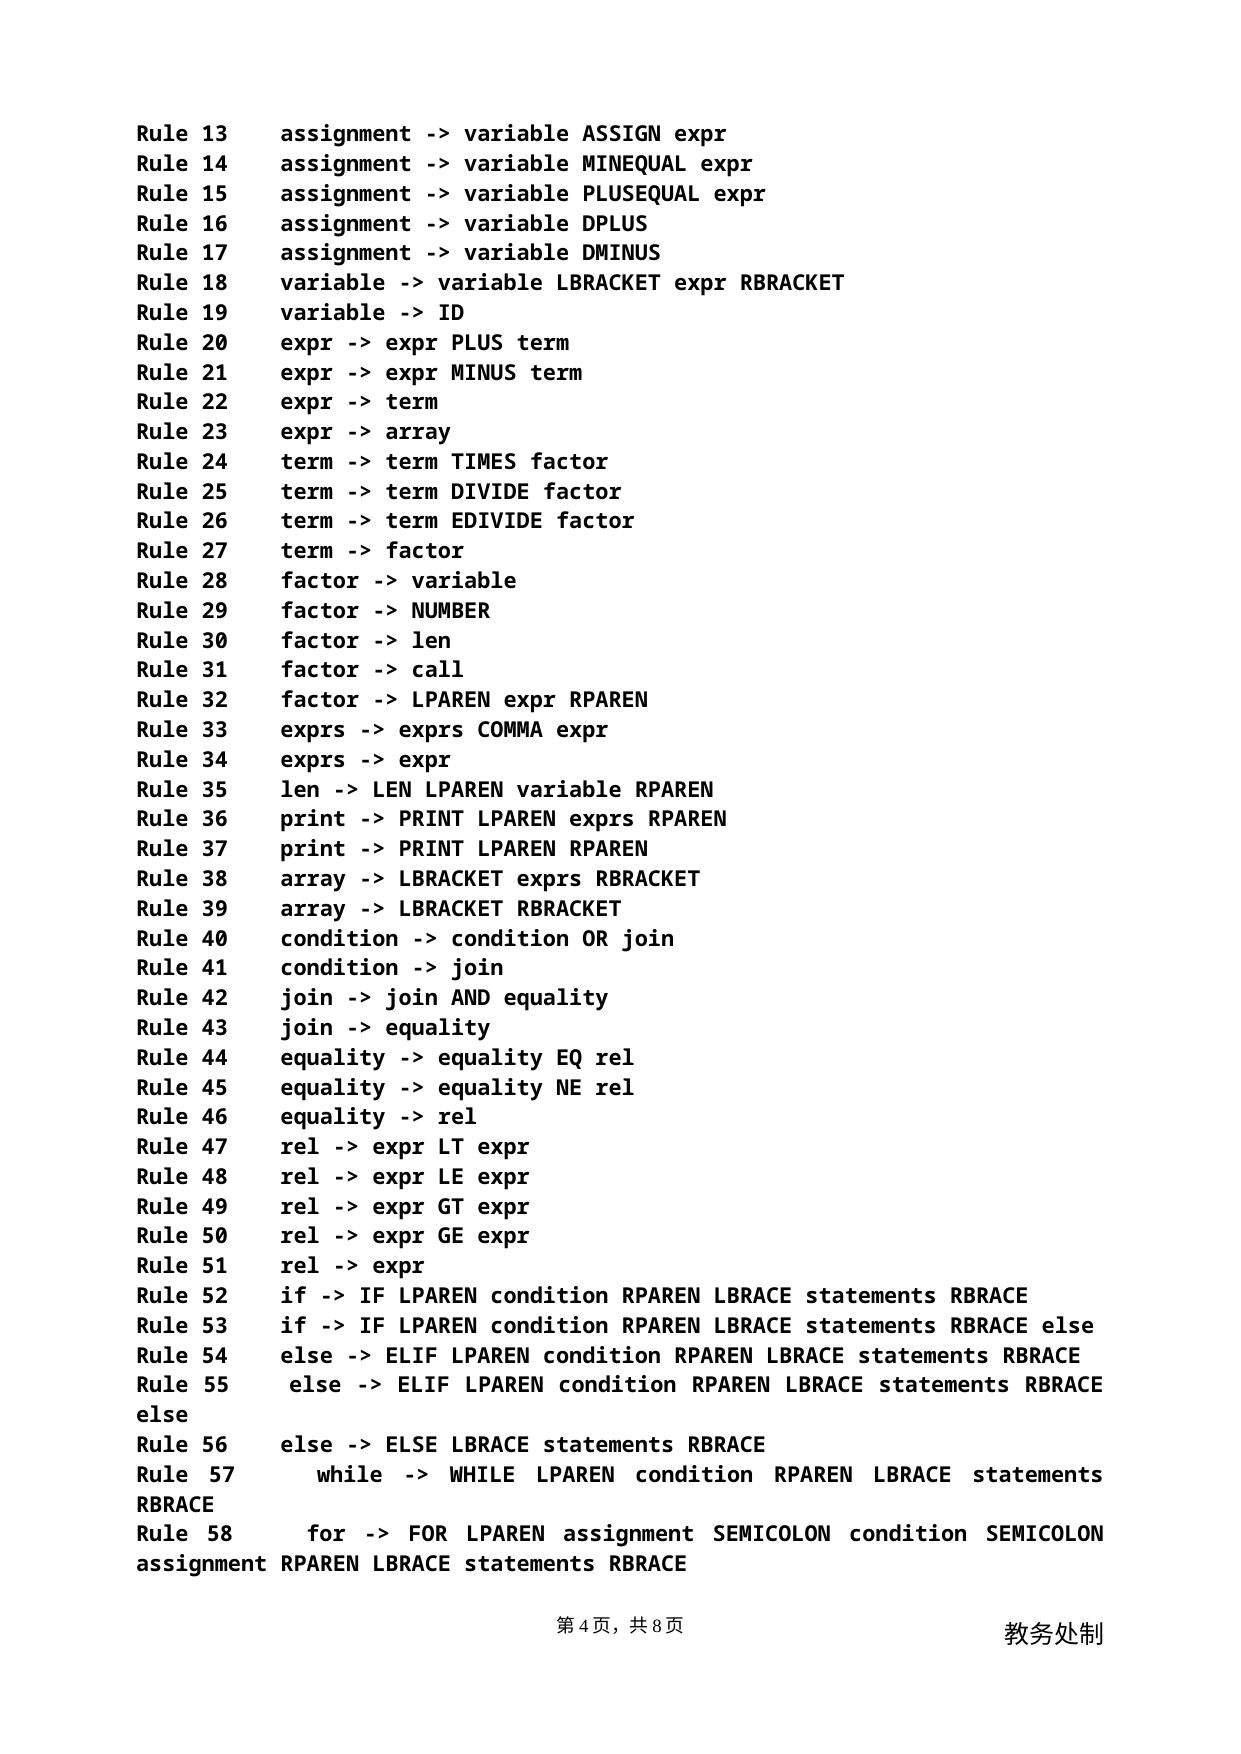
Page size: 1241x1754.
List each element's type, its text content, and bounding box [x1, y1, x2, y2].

text Rule 18 variable -> variable LBRACKET expr RBRACKET [136, 267, 1104, 297]
text Rule 44 equality -> equality EQ rel [136, 1042, 1104, 1071]
text Rule 26 term -> term EDIVIDE factor [136, 505, 1104, 535]
text Rule 25 term -> term DIVIDE factor [136, 476, 1104, 505]
text Rule 46 equality -> rel [136, 1101, 1104, 1131]
text Rule 20 expr -> expr PLUS term [136, 327, 1104, 356]
text Rule 27 term -> factor [136, 535, 1104, 565]
text Rule 36 print -> PRINT LPAREN exprs RPAREN [136, 803, 1104, 833]
text Rule 58 for -> FOR LPAREN assignment SEMICOLON condition SEMICOLON assignment RPAREN LBRACE statements RBRACE [136, 1518, 1104, 1578]
text Rule 29 factor -> NUMBER [136, 595, 1104, 624]
text Rule 41 condition -> join [136, 952, 1104, 982]
text Rule 16 assignment -> variable DPLUS [136, 207, 1104, 237]
text Rule 55 else -> ELIF LPAREN condition RPAREN LBRACE statements RBRACE else [136, 1369, 1104, 1429]
text Rule 53 if -> IF LPAREN condition RPAREN LBRACE statements RBRACE else [136, 1310, 1104, 1339]
text Rule 49 rel -> expr GT expr [136, 1191, 1104, 1220]
text Rule 38 array -> LBRACKET exprs RBRACKET [136, 863, 1104, 893]
text Rule 30 factor -> len [136, 624, 1104, 654]
text Rule 40 condition -> condition OR join [136, 922, 1104, 952]
text Rule 51 rel -> expr [136, 1250, 1104, 1280]
text Rule 21 expr -> expr MINUS term [136, 356, 1104, 386]
text Rule 57 while -> WHILE LPAREN condition RPAREN LBRACE statements RBRACE [136, 1459, 1104, 1518]
text Rule 28 factor -> variable [136, 565, 1104, 595]
text Rule 37 print -> PRINT LPAREN RPAREN [136, 833, 1104, 863]
text Rule 35 len -> LEN LPAREN variable RPAREN [136, 773, 1104, 803]
text Rule 42 join -> join AND equality [136, 982, 1104, 1012]
text Rule 48 rel -> expr LE expr [136, 1161, 1104, 1191]
text Rule 13 assignment -> variable ASSIGN expr [136, 118, 1104, 148]
text Rule 52 if -> IF LPAREN condition RPAREN LBRACE statements RBRACE [136, 1280, 1104, 1310]
text Rule 54 else -> ELIF LPAREN condition RPAREN LBRACE statements RBRACE [136, 1339, 1104, 1369]
text Rule 34 exprs -> expr [136, 744, 1104, 773]
text Rule 33 exprs -> exprs COMMA expr [136, 714, 1104, 744]
text Rule 32 factor -> LPAREN expr RPAREN [136, 684, 1104, 714]
text Rule 23 expr -> array [136, 416, 1104, 446]
text Rule 56 else -> ELSE LBRACE statements RBRACE [136, 1429, 1104, 1459]
text Rule 14 assignment -> variable MINEQUAL expr [136, 148, 1104, 178]
text Rule 45 equality -> equality NE rel [136, 1071, 1104, 1101]
text Rule 17 assignment -> variable DMINUS [136, 237, 1104, 267]
text Rule 24 term -> term TIMES factor [136, 446, 1104, 476]
text Rule 50 rel -> expr GE expr [136, 1220, 1104, 1250]
text Rule 22 expr -> term [136, 386, 1104, 416]
text Rule 43 join -> equality [136, 1012, 1104, 1042]
text Rule 15 assignment -> variable PLUSEQUAL expr [136, 178, 1104, 207]
text Rule 39 array -> LBRACKET RBRACKET [136, 893, 1104, 922]
text Rule 47 rel -> expr LT expr [136, 1131, 1104, 1161]
text Rule 31 factor -> call [136, 654, 1104, 684]
text Rule 19 variable -> ID [136, 297, 1104, 327]
